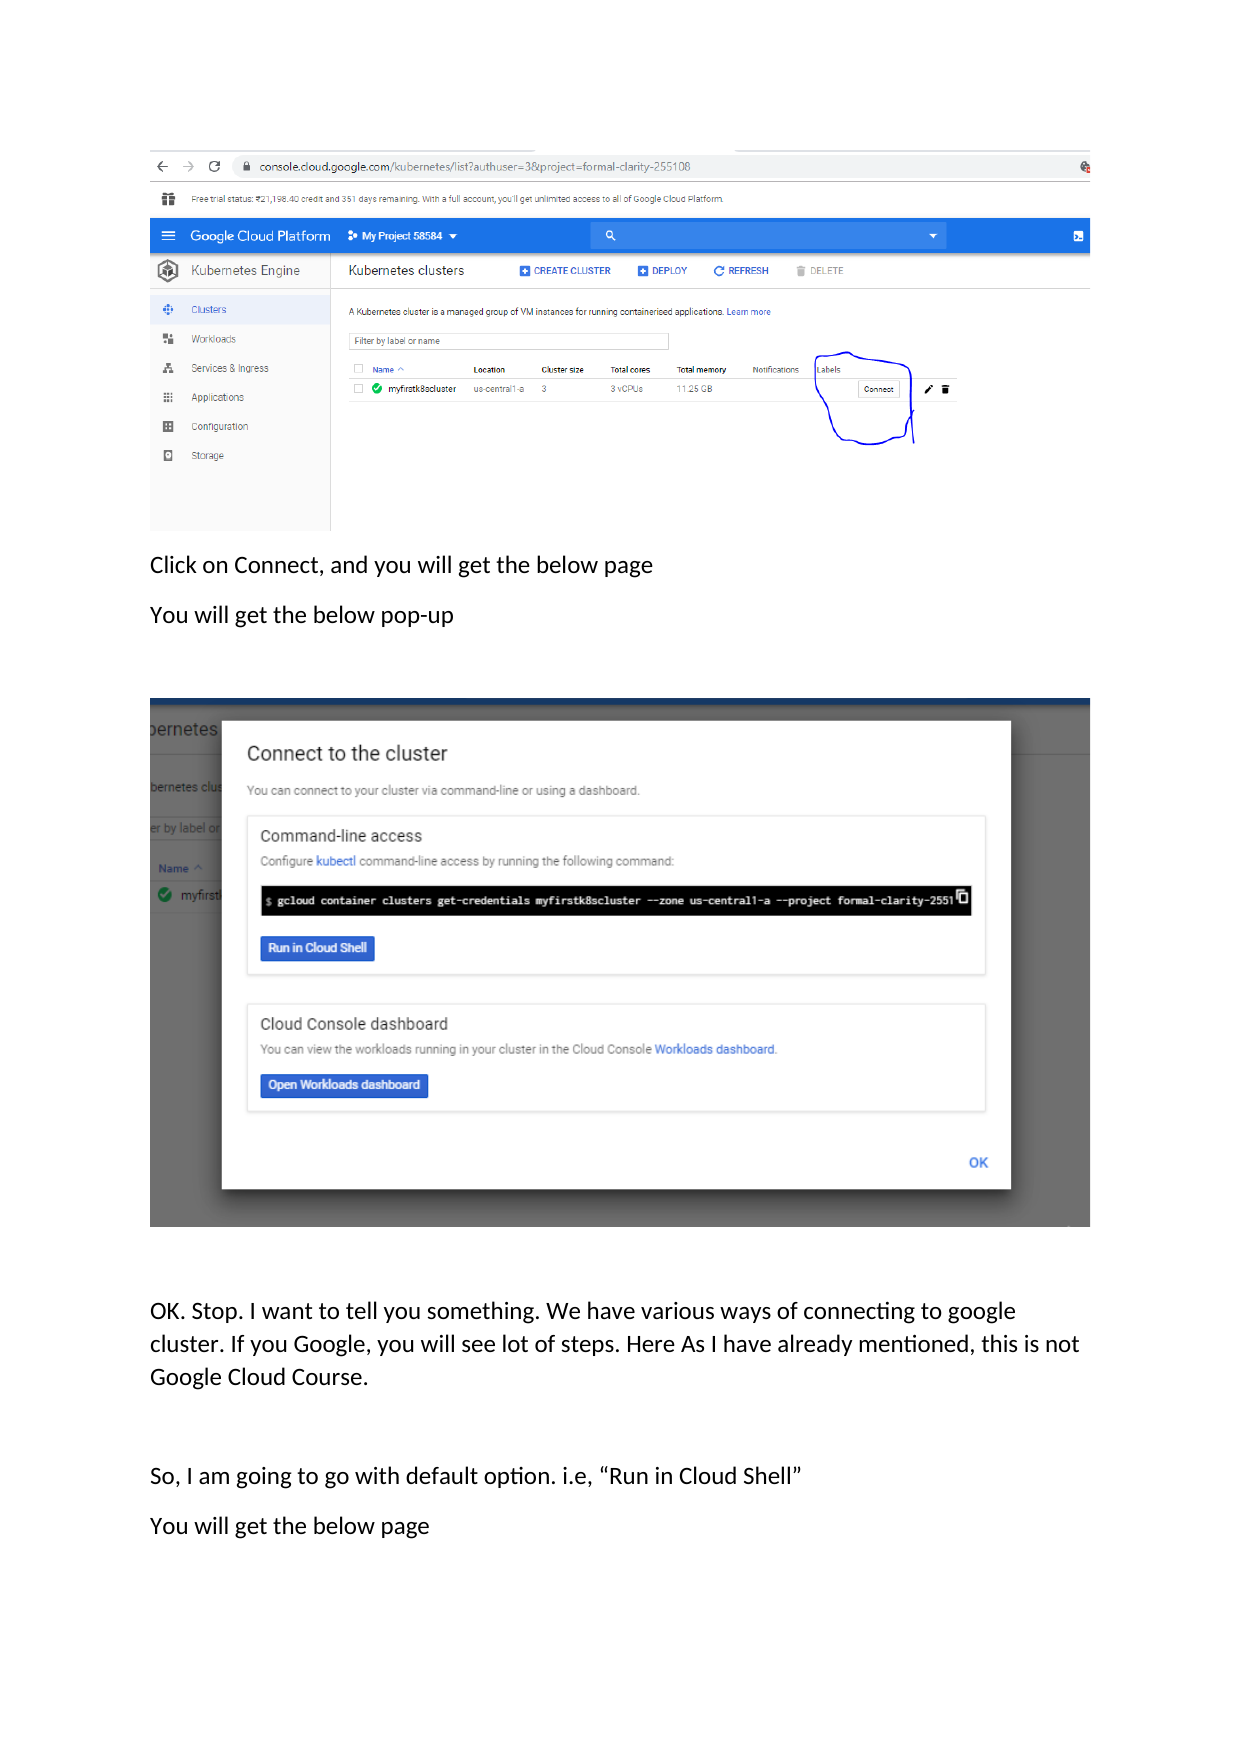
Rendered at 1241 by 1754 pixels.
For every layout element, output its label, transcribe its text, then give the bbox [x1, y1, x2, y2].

text Click on Connect, and you will get the below page [150, 549, 1090, 580]
text You will get the below page [150, 1510, 1090, 1541]
text You will get the below pop-up [150, 599, 1090, 630]
picture [150, 150, 1091, 531]
text So, I am going to go with default option. i.e, “Run in Cloud Shell” [150, 1461, 1090, 1491]
picture [150, 698, 1091, 1227]
text OK. Stop. I want to tell you something. We have various ways of connecting to google cluster. If you Google, you will see lot of steps. Here As I have already mentioned, this is not Google Cloud Course. [150, 1296, 1090, 1392]
